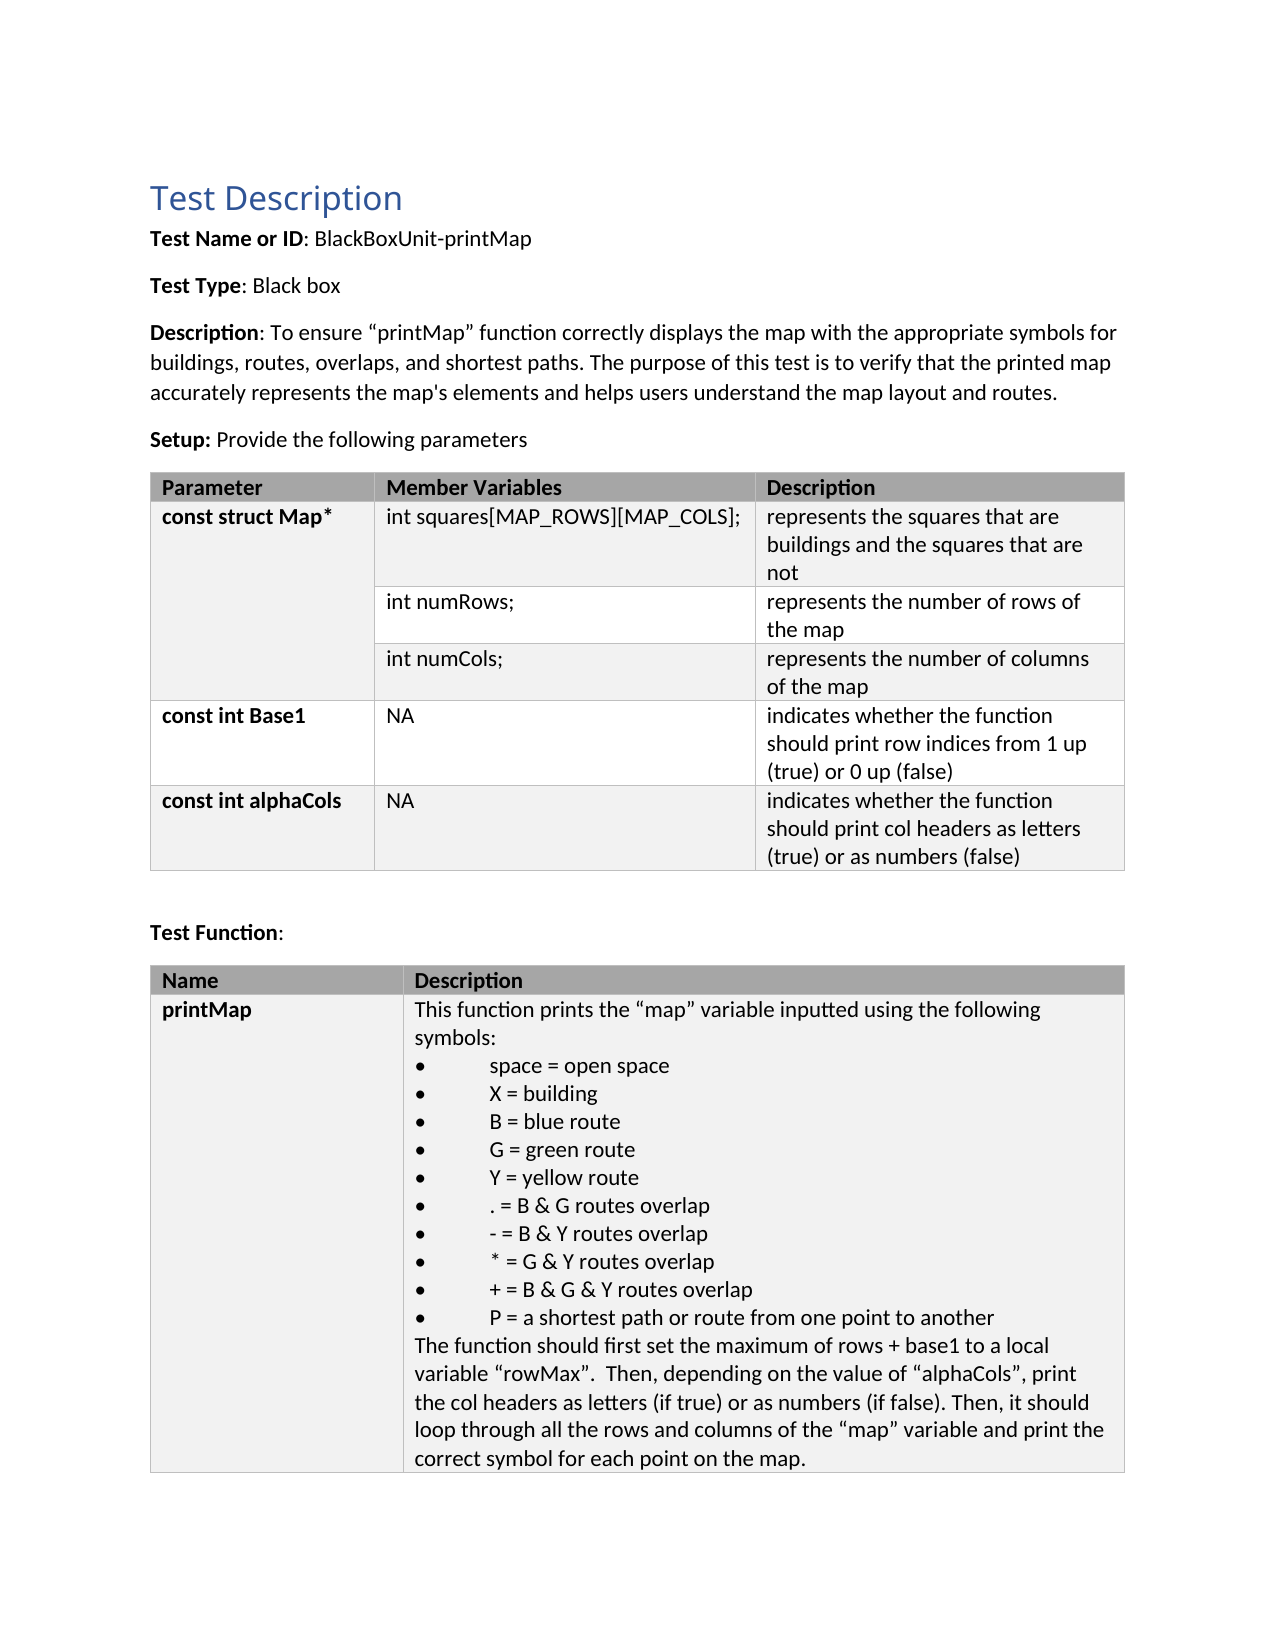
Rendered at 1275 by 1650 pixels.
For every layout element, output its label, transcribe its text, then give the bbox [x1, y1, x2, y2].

table_header Description [756, 473, 1124, 501]
table_header Parameter [151, 473, 374, 501]
table_cell indicates whether the function should print col headers as letters (true) or as numbers (false) [756, 786, 1124, 870]
table_cell int numCols; [375, 644, 755, 700]
table_header Member Variables [375, 473, 755, 501]
text Description: To ensure “printMap” function correctly displays the map with the appropriate symbols for buildings, routes, overlaps, and shortest paths. The purpose of this test is to verify that the printed map accurately represents the map's elements and helps users understand the map layout and routes. [150, 318, 1125, 406]
table_cell const int Base1 [151, 701, 374, 785]
table_cell This function prints the “map” variable inputted using the following symbols: • space = open space • X = building • B = blue route • G = green route • Y = yellow route • . = B & G routes overlap • - = B & Y routes overlap • * = G & Y routes overlap • + = B & G & Y routes overlap • P = a shortest path or route from one point to another The function should first set the maximum of rows + base1 to a local variable “rowMax”. Then, depending on the value of “alphaCols”, print the col headers as letters (if true) or as numbers (if false). Then, it should loop through all the rows and columns of the “map” variable and print the correct symbol for each point on the map. [404, 995, 1124, 1472]
table_header Name [151, 966, 403, 994]
subtitle Test Description [150, 175, 1125, 220]
table_cell NA [375, 786, 755, 870]
table_cell represents the number of columns of the map [756, 644, 1124, 700]
table_cell indicates whether the function should print row indices from 1 up (true) or 0 up (false) [756, 701, 1124, 785]
table_cell int squares[MAP_ROWS][MAP_COLS]; [375, 502, 755, 586]
table_cell int numRows; [375, 587, 755, 643]
table_header Description [404, 966, 1124, 994]
table_cell const struct Map* [151, 502, 374, 700]
text Setup: Provide the following parameters [150, 425, 1125, 453]
table_cell const int alphaCols [151, 786, 374, 870]
table_cell represents the number of rows of the map [756, 587, 1124, 643]
text Test Type: Black box [150, 271, 1125, 299]
table_cell represents the squares that are buildings and the squares that are not [756, 502, 1124, 586]
table_cell NA [375, 701, 755, 785]
text Test Name or ID: BlackBoxUnit-printMap [150, 224, 1125, 252]
text Test Function: [150, 918, 1125, 946]
table_cell printMap [151, 995, 403, 1472]
